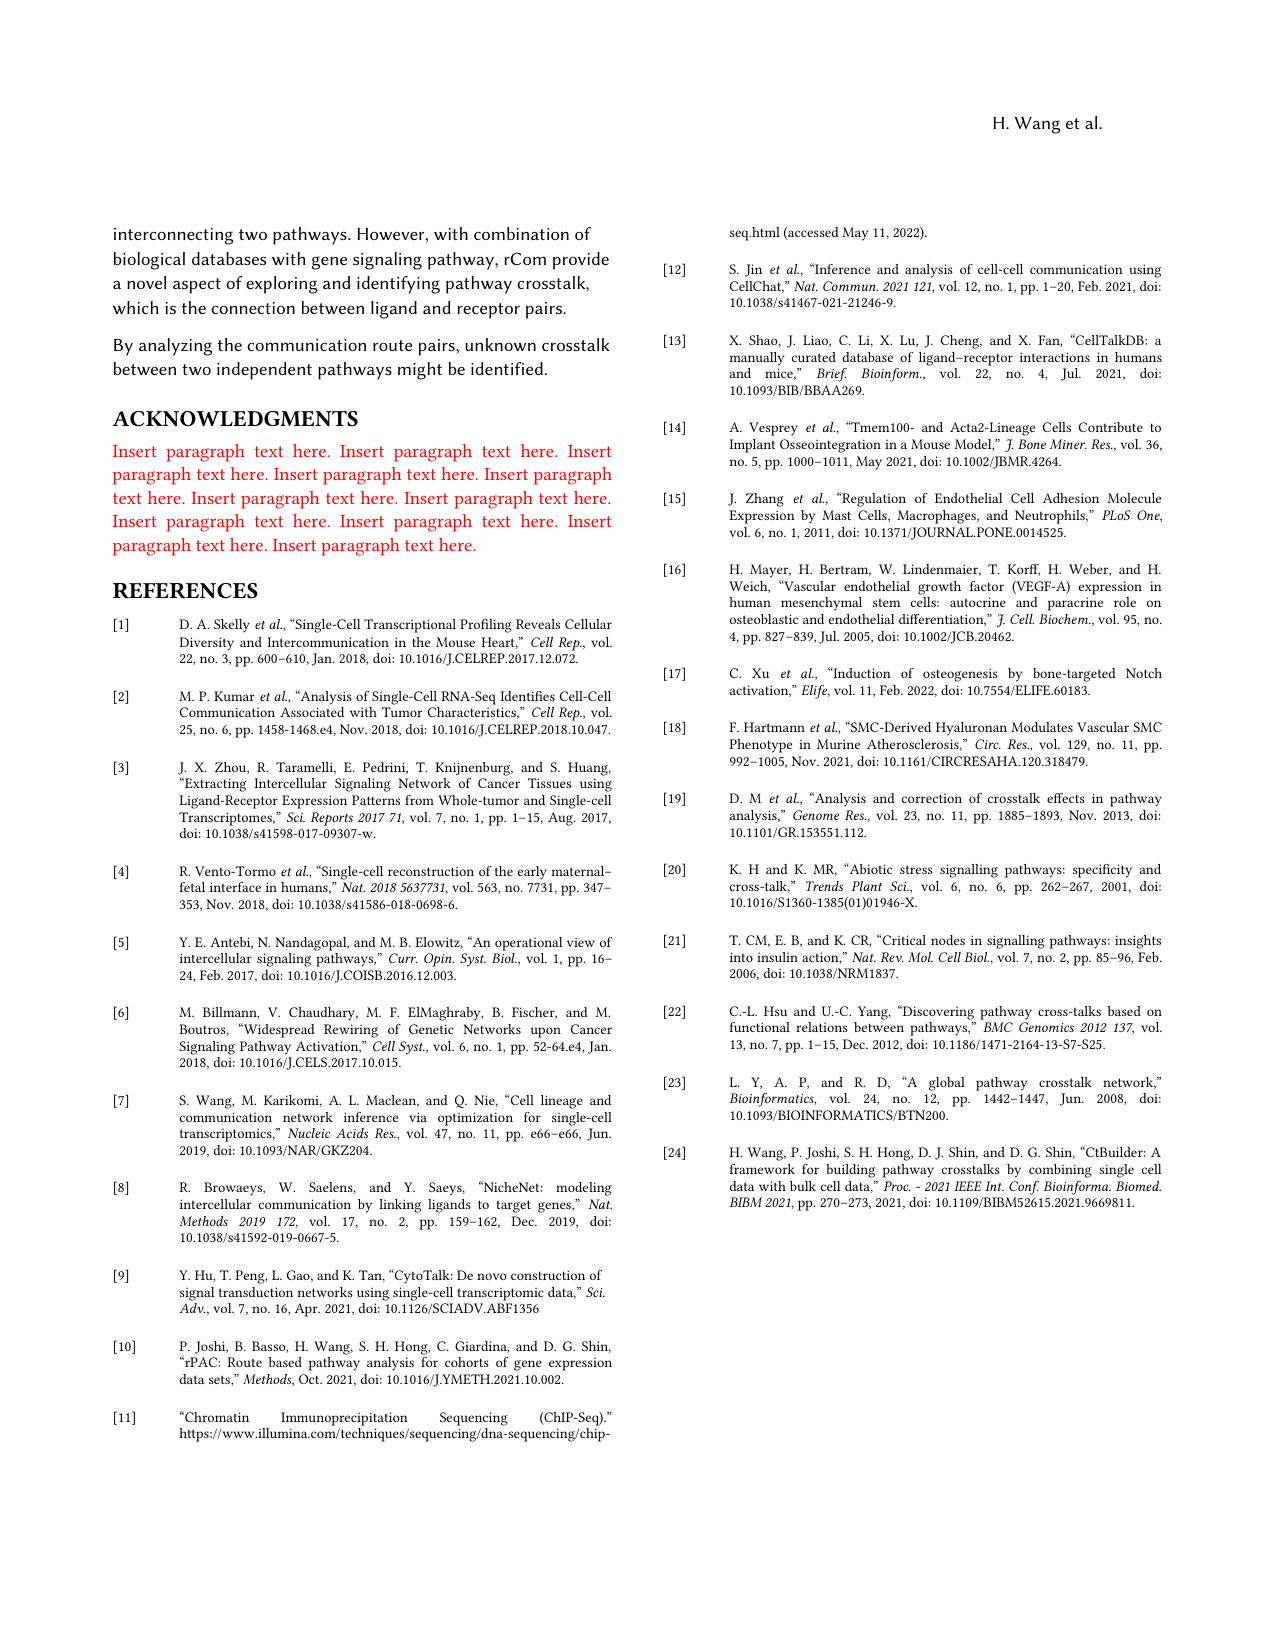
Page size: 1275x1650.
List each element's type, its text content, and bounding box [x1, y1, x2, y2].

text [21] T. CM, E. B, and K. CR, “Critical nodes in signalling pathways: insights into insulin action,” Nat. Rev. Mol. Cell Biol., vol. 7, no. 2, pp. 85–96, Feb. 2006, doi: 10.1038/NRM1837. [662, 932, 1162, 982]
text [11] “Chromatin Immunoprecipitation Sequencing (ChIP-Seq).” https://www.illumina.com/techniques/sequencing/dna-sequencing/chip-seq.html (accessed May 11, 2022). [112, 1409, 612, 1442]
text [17] C. Xu et al., “Induction of osteogenesis by bone-targeted Notch activation,” Elife, vol. 11, Feb. 2022, doi: 10.7554/ELIFE.60183. [662, 666, 1162, 699]
text [7] S. Wang, M. Karikomi, A. L. Maclean, and Q. Nie, “Cell lineage and communication network inference via optimization for single-cell transcriptomics,” Nucleic Acids Res., vol. 47, no. 11, pp. e66–e66, Jun. 2019, doi: 10.1093/NAR/GKZ204. [112, 1092, 612, 1159]
text [3] J. X. Zhou, R. Taramelli, E. Pedrini, T. Knijnenburg, and S. Huang, “Extracting Intercellular Signaling Network of Cancer Tissues using Ligand-Receptor Expression Patterns from Whole-tumor and Single-cell Transcriptomes,” Sci. Reports 2017 71, vol. 7, no. 1, pp. 1–15, Aug. 2017, doi: 10.1038/s41598-017-09307-w. [112, 759, 612, 842]
text [6] M. Billmann, V. Chaudhary, M. F. ElMaghraby, B. Fischer, and M. Boutros, “Widespread Rewiring of Genetic Networks upon Cancer Signaling Pathway Activation,” Cell Syst., vol. 6, no. 1, pp. 52-64.e4, Jan. 2018, doi: 10.1016/J.CELS.2017.10.015. [112, 1005, 612, 1071]
text ACKNOWLEDGMENTS [112, 406, 612, 432]
text [15] J. Zhang et al., “Regulation of Endothelial Cell Adhesion Molecule Expression by Mast Cells, Macrophages, and Neutrophils,” PLoS One, vol. 6, no. 1, 2011, doi: 10.1371/JOURNAL.PONE.0014525. [662, 491, 1162, 541]
text [4] R. Vento-Tormo et al., “Single-cell reconstruction of the early maternal–fetal interface in humans,” Nat. 2018 5637731, vol. 563, no. 7731, pp. 347–353, Nov. 2018, doi: 10.1038/s41586-018-0698-6. [112, 863, 612, 913]
text [2] M. P. Kumar et al., “Analysis of Single-Cell RNA-Seq Identifies Cell-Cell Communication Associated with Tumor Characteristics,” Cell Rep., vol. 25, no. 6, pp. 1458-1468.e4, Nov. 2018, doi: 10.1016/J.CELREP.2018.10.047. [112, 688, 612, 738]
text [13] X. Shao, J. Liao, C. Li, X. Lu, J. Cheng, and X. Fan, “CellTalkDB: a manually curated database of ligand–receptor interactions in humans and mice,” Brief. Bioinform., vol. 22, no. 4, Jul. 2021, doi: 10.1093/BIB/BBAA269. [662, 332, 1162, 399]
text [14] A. Vesprey et al., “Tmem100- and Acta2-Lineage Cells Contribute to Implant Osseointegration in a Mouse Model,” J. Bone Miner. Res., vol. 36, no. 5, pp. 1000–1011, May 2021, doi: 10.1002/JBMR.4264. [662, 420, 1162, 470]
text [20] K. H and K. MR, “Abiotic stress signalling pathways: specificity and cross-talk,” Trends Plant Sci., vol. 6, no. 6, pp. 262–267, 2001, doi: 10.1016/S1360-1385(01)01946-X. [662, 861, 1162, 911]
text [24] H. Wang, P. Joshi, S. H. Hong, D. J. Shin, and D. G. Shin, “CtBuilder: A framework for building pathway crosstalks by combining single cell data with bulk cell data,” Proc. - 2021 IEEE Int. Conf. Bioinforma. Biomed. BIBM 2021, pp. 270–273, 2021, doi: 10.1109/BIBM52615.2021.9669811. [662, 1145, 1162, 1211]
text REFERENCES [112, 578, 612, 604]
text [12] S. Jin et al., “Inference and analysis of cell-cell communication using CellChat,” Nat. Commun. 2021 121, vol. 12, no. 1, pp. 1–20, Feb. 2021, doi: 10.1038/s41467-021-21246-9. [662, 261, 1162, 311]
text By analyzing the communication route pairs, unknown crosstalk between two independent pathways might be identified. [112, 334, 612, 380]
text [1] D. A. Skelly et al., “Single-Cell Transcriptional Profiling Reveals Cellular Diversity and Intercommunication in the Mouse Heart,” Cell Rep., vol. 22, no. 3, pp. 600–610, Jan. 2018, doi: 10.1016/J.CELREP.2017.12.072. [112, 613, 612, 667]
text [8] R. Browaeys, W. Saelens, and Y. Saeys, “NicheNet: modeling intercellular communication by linking ligands to target genes,” Nat. Methods 2019 172, vol. 17, no. 2, pp. 159–162, Dec. 2019, doi: 10.1038/s41592-019-0667-5. [112, 1180, 612, 1246]
text [23] L. Y, A. P, and R. D, “A global pathway crosstalk network,” Bioinformatics, vol. 24, no. 12, pp. 1442–1447, Jun. 2008, doi: 10.1093/BIOINFORMATICS/BTN200. [662, 1074, 1162, 1124]
text [22] C.-L. Hsu and U.-C. Yang, “Discovering pathway cross-talks based on functional relations between pathways,” BMC Genomics 2012 137, vol. 13, no. 7, pp. 1–15, Dec. 2012, doi: 10.1186/1471-2164-13-S7-S25. [662, 1003, 1162, 1053]
text Insert paragraph text here. Insert paragraph text here. Insert paragraph text here. Insert paragraph text here. Insert paragraph text here. Insert paragraph text here. Insert paragraph text here. Insert paragraph text here. Insert paragraph text here. Insert paragraph text here. Insert paragraph text here. [112, 440, 612, 556]
text [18] F. Hartmann et al., “SMC-Derived Hyaluronan Modulates Vascular SMC Phenotype in Murine Atherosclerosis,” Circ. Res., vol. 129, no. 11, pp. 992–1005, Nov. 2021, doi: 10.1161/CIRCRESAHA.120.318479. [662, 720, 1162, 770]
text [19] D. M et al., “Analysis and correction of crosstalk effects in pathway analysis,” Genome Res., vol. 23, no. 11, pp. 1885–1893, Nov. 2013, doi: 10.1101/GR.153551.112. [662, 791, 1162, 841]
text [16] H. Mayer, H. Bertram, W. Lindenmaier, T. Korff, H. Weber, and H. Weich, “Vascular endothelial growth factor (VEGF-A) expression in human mesenchymal stem cells: autocrine and paracrine role on osteoblastic and endothelial differentiation,” J. Cell. Biochem., vol. 95, no. 4, pp. 827–839, Jul. 2005, doi: 10.1002/JCB.20462. [662, 561, 1162, 645]
text [5] Y. E. Antebi, N. Nandagopal, and M. B. Elowitz, “An operational view of intercellular signaling pathways,” Curr. Opin. Syst. Biol., vol. 1, pp. 16–24, Feb. 2017, doi: 10.1016/J.COISB.2016.12.003. [112, 934, 612, 984]
text [9] Y. Hu, T. Peng, L. Gao, and K. Tan, “CytoTalk: De novo construction of signal transduction networks using single-cell transcriptomic data,” Sci. Adv., vol. 7, no. 16, Apr. 2021, doi: 10.1126/SCIADV.ABF1356 [112, 1267, 612, 1317]
text [10] P. Joshi, B. Basso, H. Wang, S. H. Hong, C. Giardina, and D. G. Shin, “rPAC: Route based pathway analysis for cohorts of gene expression data sets,” Methods, Oct. 2021, doi: 10.1016/J.YMETH.2021.10.002. [112, 1338, 612, 1388]
